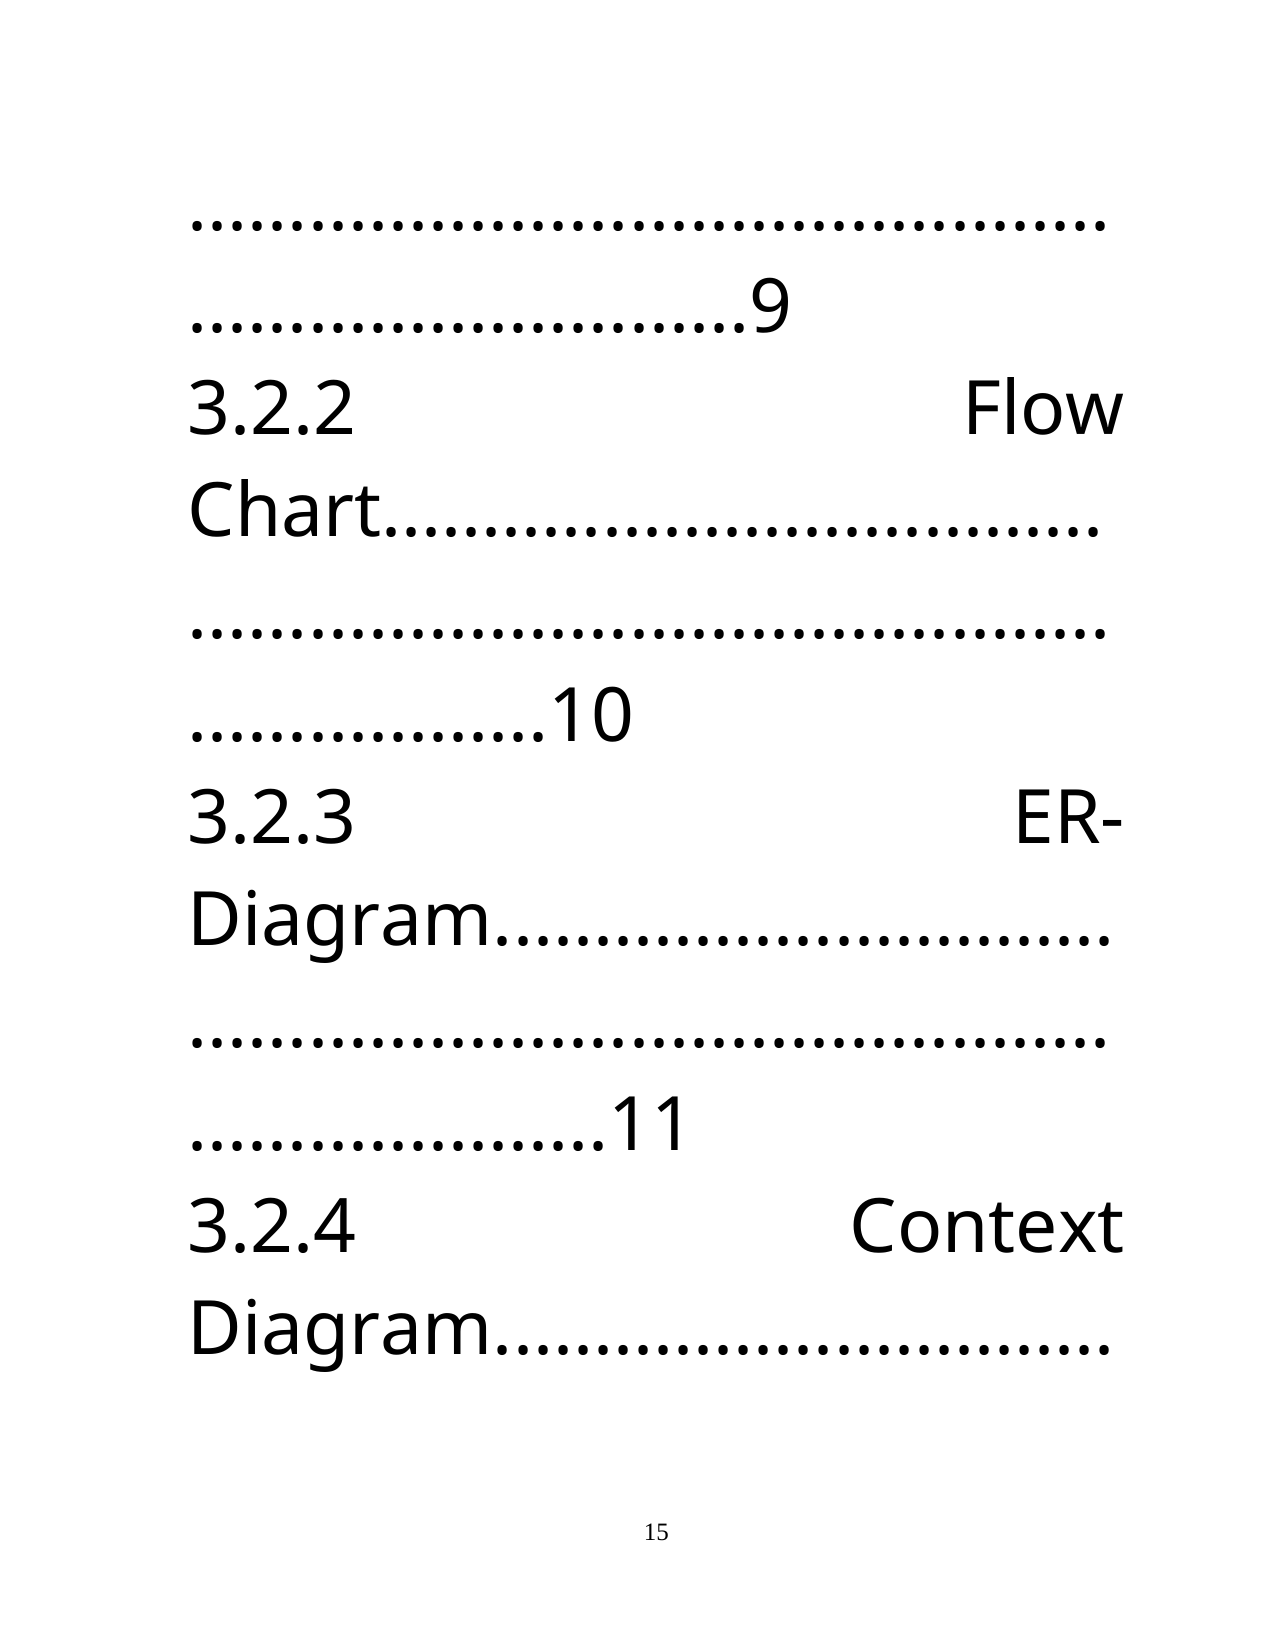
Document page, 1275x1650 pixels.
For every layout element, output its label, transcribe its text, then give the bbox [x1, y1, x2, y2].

text 3.2.3 ER-Diagram..................................................................................................11 [187, 763, 1125, 1172]
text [187, 150, 1125, 354]
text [187, 1172, 1125, 1376]
text 3.2.2 Flow Chart....................................................................................................10 [187, 354, 1125, 763]
